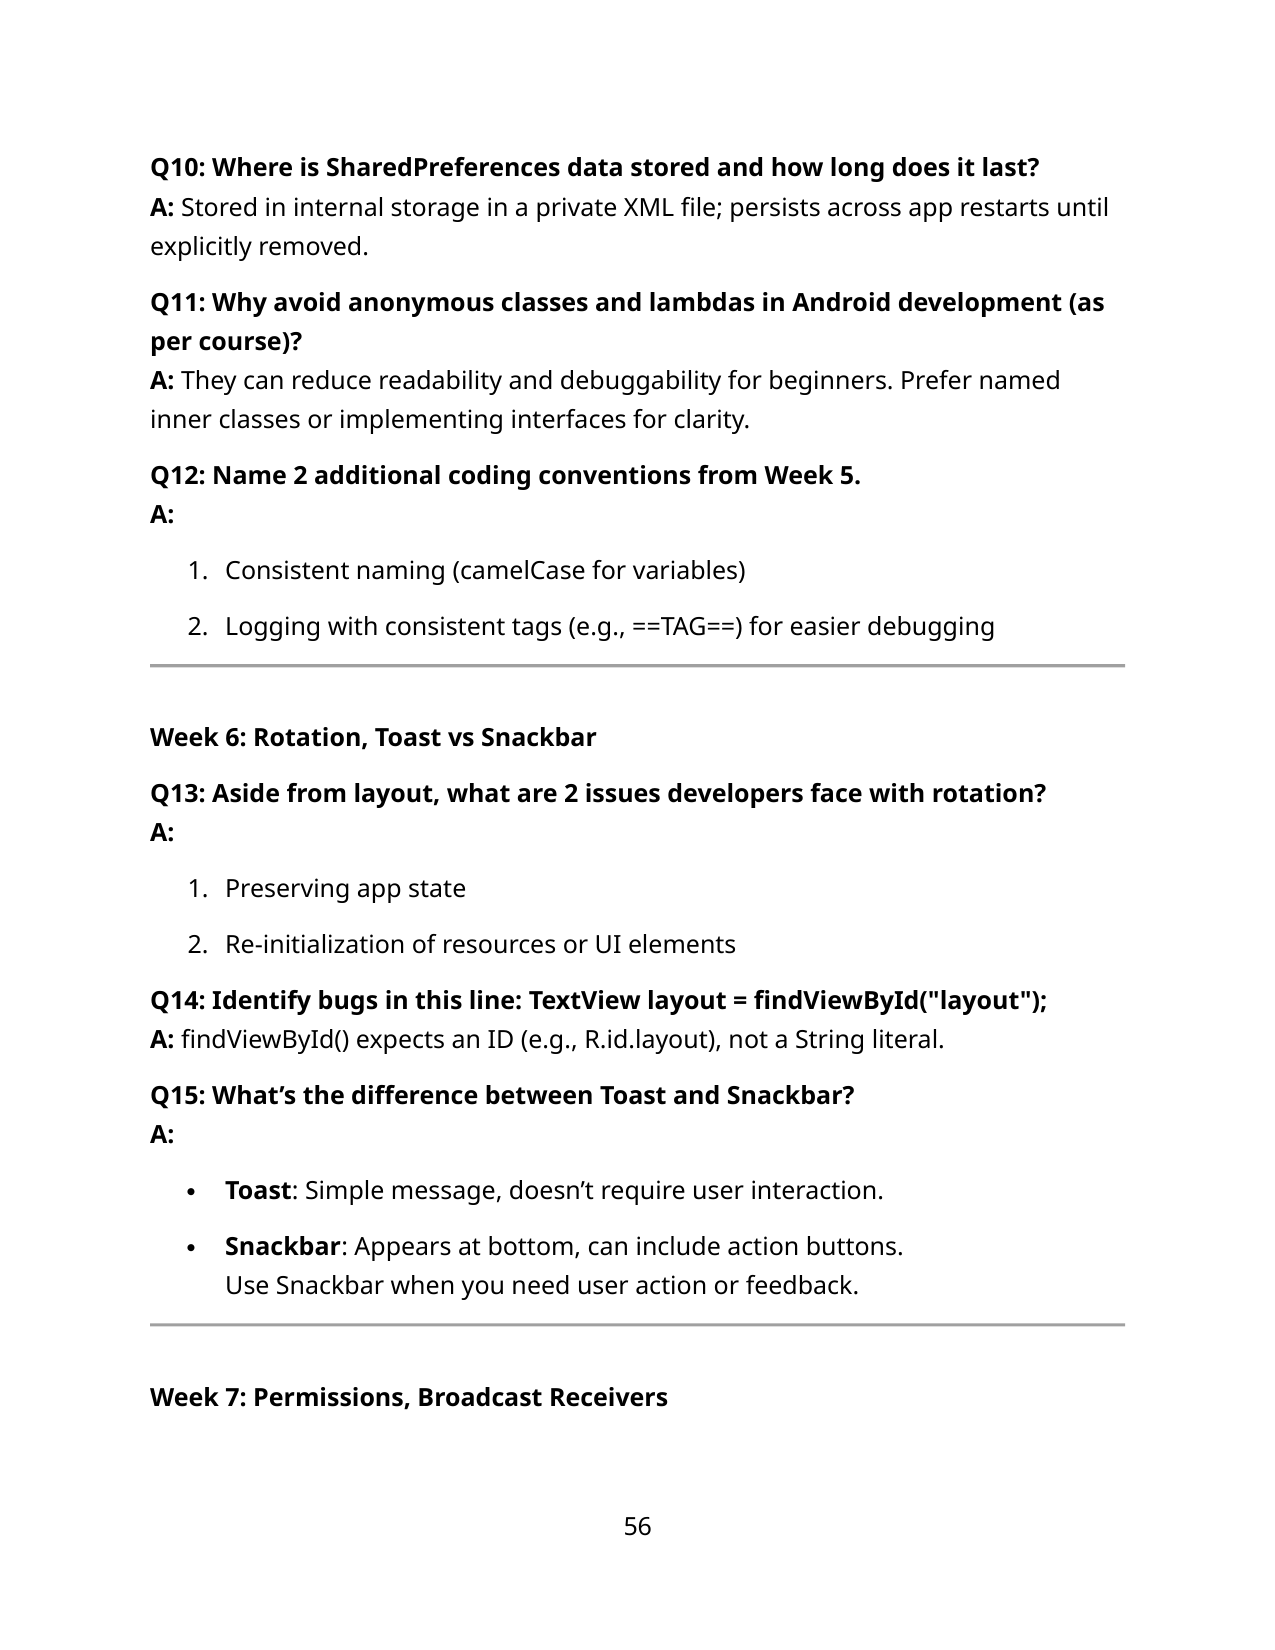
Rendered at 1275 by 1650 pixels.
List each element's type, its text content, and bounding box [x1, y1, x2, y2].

list Preserving app state [187, 871, 1125, 905]
list Snackbar: Appears at bottom, can include action buttons. Use Snackbar when you need user action or feedback. [187, 1228, 1125, 1302]
text Q13: Aside from layout, what are 2 issues developers face with rotation? A: [150, 776, 1125, 849]
text Q10: Where is SharedPreferences data stored and how long does it last? A: Stored in internal storage in a private XML file; persists across app restarts until explicitly removed. [150, 150, 1125, 262]
text Q11: Why avoid anonymous classes and lambdas in Android development (as per course)? A: They can reduce readability and debuggability for beginners. Prefer named inner classes or implementing interfaces for clarity. [150, 284, 1125, 436]
list Logging with consistent tags (e.g., ==TAG==) for easier debugging [187, 608, 1125, 642]
text Week 6: Rotation, Toast vs Snackbar [150, 720, 1125, 754]
text Q12: Name 2 additional coding conventions from Week 5. A: [150, 457, 1125, 531]
text Week 7: Permissions, Broadcast Receivers [150, 1379, 1125, 1413]
list Toast: Simple message, doesn’t require user interaction. [187, 1172, 1125, 1207]
text Q14: Identify bugs in this line: TextView layout = findViewById("layout"); A: findViewById() expects an ID (e.g., R.id.layout), not a String literal. [150, 982, 1125, 1056]
list Re-initialization of resources or UI elements [187, 927, 1125, 961]
text Q15: What’s the difference between Toast and Snackbar? A: [150, 1077, 1125, 1151]
list Consistent naming (camelCase for variables) [187, 552, 1125, 587]
